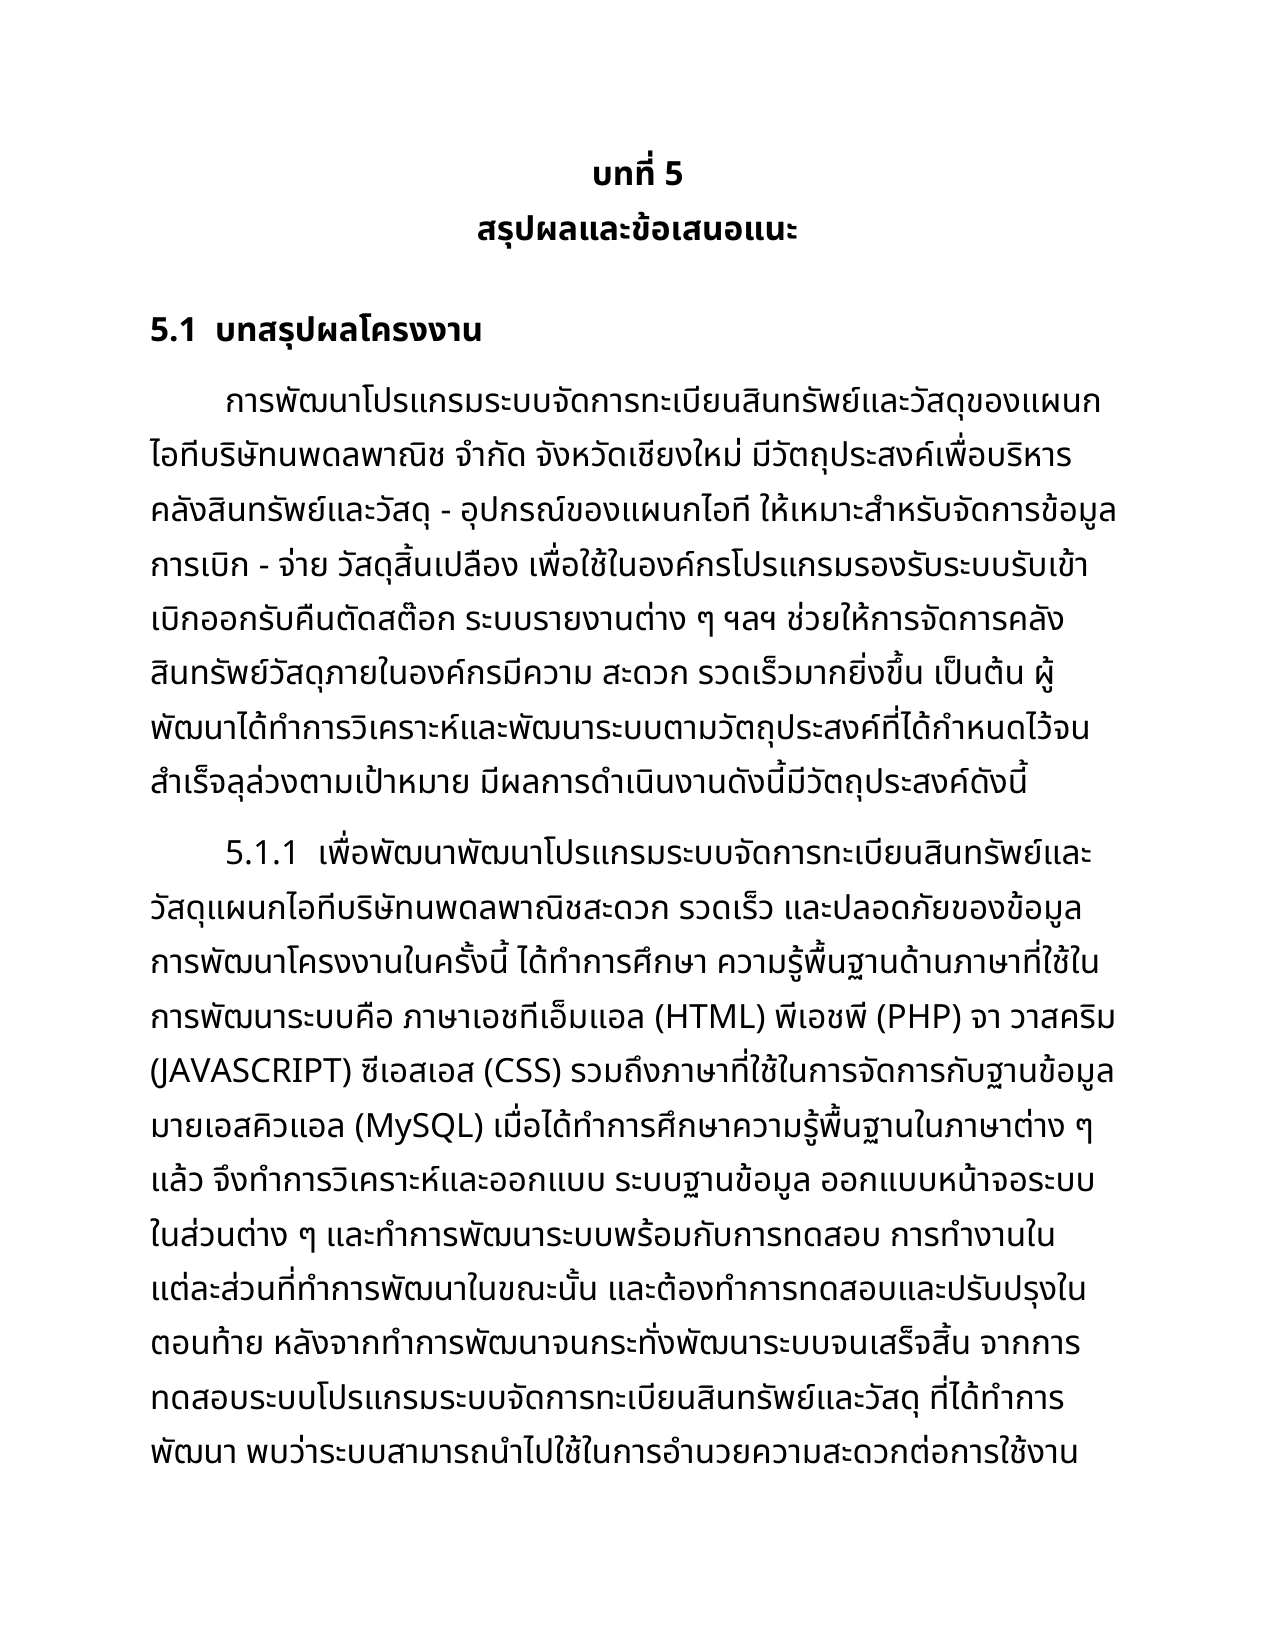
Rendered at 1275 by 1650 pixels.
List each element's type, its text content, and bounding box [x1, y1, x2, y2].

text สรุปผลและข้อเสนอแนะ [150, 204, 1125, 255]
text 5.1 บทสรุปผลโครงงาน [150, 306, 1125, 356]
text การพัฒนาโปรแกรมระบบจัดการทะเบียนสินทรัพย์และวัสดุของแผนกไอทีบริษัทนพดลพาณิช จำกัด จังหวัดเชียงใหม่ มีวัตถุประสงค์เพื่อบริหารคลังสินทรัพย์และวัสดุ - อุปกรณ์ของแผนกไอที ให้เหมาะสำหรับจัดการข้อมูลการเบิก - จ่าย วัสดุสิ้นเปลือง เพื่อใช้ในองค์กรโปรแกรมรองรับระบบรับเข้าเบิกออกรับคืนตัดสต๊อก ระบบรายงานต่าง ๆ ฯลฯ ช่วยให้การจัดการคลังสินทรัพย์วัสดุภายในองค์กรมีความ สะดวก รวดเร็วมากยิ่งขึ้น เป็นต้น ผู้พัฒนาได้ทำการวิเคราะห์และพัฒนาระบบตามวัตถุประสงค์ที่ได้กำหนดไว้จน สำเร็จลุล่วงตามเป้าหมาย มีผลการดำเนินงานดังนี้มีวัตถุประสงค์ดังนี้ [150, 377, 1125, 808]
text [150, 829, 1125, 1478]
text บทที่ 5 [150, 150, 1125, 201]
